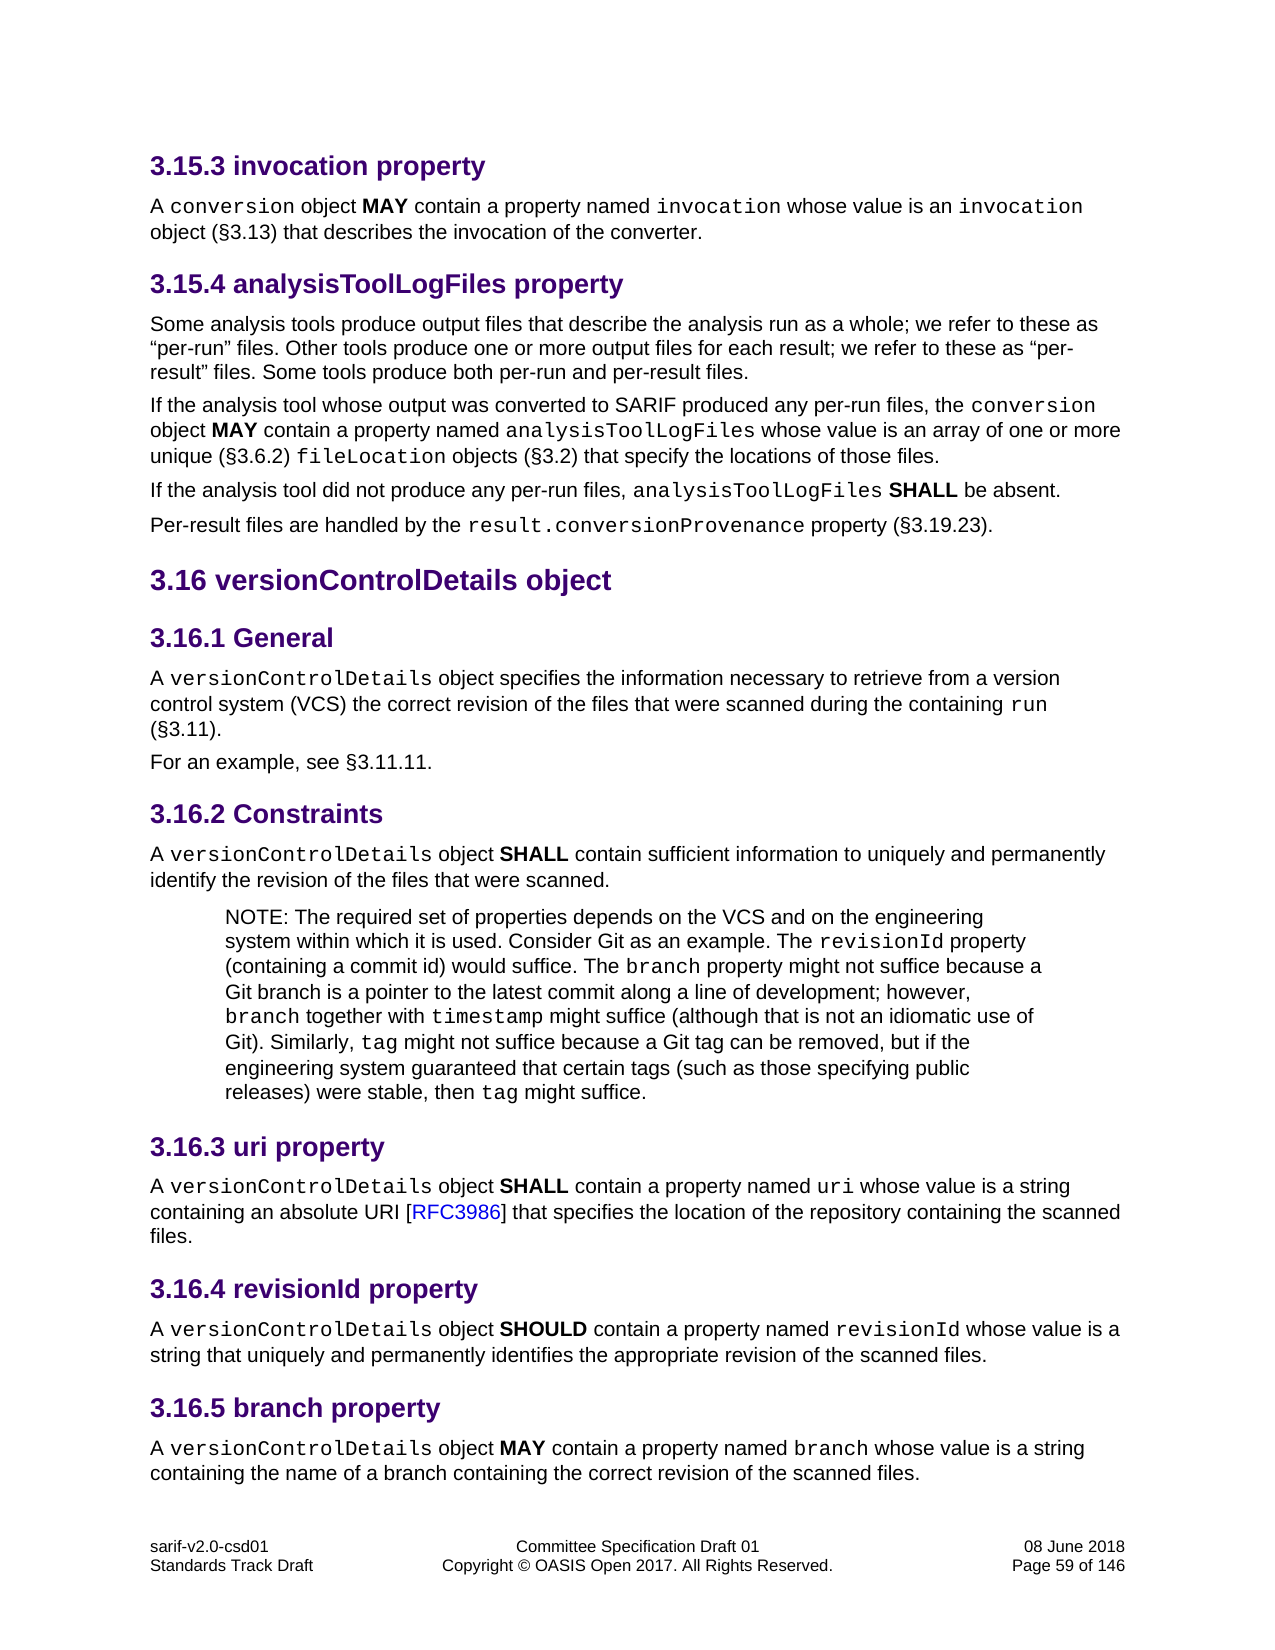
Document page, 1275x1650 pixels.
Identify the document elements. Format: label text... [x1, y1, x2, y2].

text A versionControlDetails object MAY contain a property named branch whose value is a string containing the name of a branch containing the correct revision of the scanned files. [150, 1435, 1125, 1485]
subtitle versionControlDetails object [150, 563, 1125, 597]
text A versionControlDetails object specifies the information necessary to retrieve from a version control system (VCS) the correct revision of the files that were scanned during the containing run (§3.11). [150, 666, 1125, 741]
text If the analysis tool did not produce any per-run files, analysisToolLogFiles SHALL be absent. [150, 478, 1125, 504]
subtitle invocation property [150, 150, 1125, 181]
subtitle revisionId property [150, 1273, 1125, 1304]
text If the analysis tool whose output was converted to SARIF produced any per-run files, the conversion object MAY contain a property named analysisToolLogFiles whose value is an array of one or more unique (§3.6.2) fileLocation objects (§3.2) that specify the locations of those files. [150, 392, 1125, 470]
text For an example, see §3.11.11. [150, 749, 1125, 773]
subtitle analysisToolLogFiles property [150, 268, 1125, 300]
subtitle uri property [150, 1131, 1125, 1162]
subtitle Constraints [150, 798, 1125, 830]
subtitle branch property [150, 1392, 1125, 1423]
text NOTE: The required set of properties depends on the VCS and on the engineering system within which it is used. Consider Git as an example. The revisionId property (containing a commit id) would suffice. The branch property might not suffice because a Git branch is a pointer to the latest commit along a line of development; however, branch together with timestamp might suffice (although that is not an idiomatic use of Git). Similarly, tag might not suffice because a Git tag can be removed, but if the engineering system guaranteed that certain tags (such as those specifying public releases) were stable, then tag might suffice. [225, 904, 1050, 1106]
text A versionControlDetails object SHALL contain sufficient information to uniquely and permanently identify the revision of the files that were scanned. [150, 842, 1125, 892]
text Some analysis tools produce output files that describe the analysis run as a whole; we refer to these as “per-run” files. Other tools produce one or more output files for each result; we refer to these as “per-result” files. Some tools produce both per-run and per-result files. [150, 312, 1125, 384]
text A conversion object MAY contain a property named invocation whose value is an invocation object (§3.13) that describes the invocation of the converter. [150, 194, 1125, 243]
text A versionControlDetails object SHOULD contain a property named revisionId whose value is a string that uniquely and permanently identifies the appropriate revision of the scanned files. [150, 1317, 1125, 1367]
text Per-result files are handled by the result.conversionProvenance property (§3.19.23). [150, 512, 1125, 538]
subtitle General [150, 622, 1125, 653]
text A versionControlDetails object SHALL contain a property named uri whose value is a string containing an absolute URI [RFC3986] that specifies the location of the repository containing the scanned files. [150, 1174, 1125, 1248]
